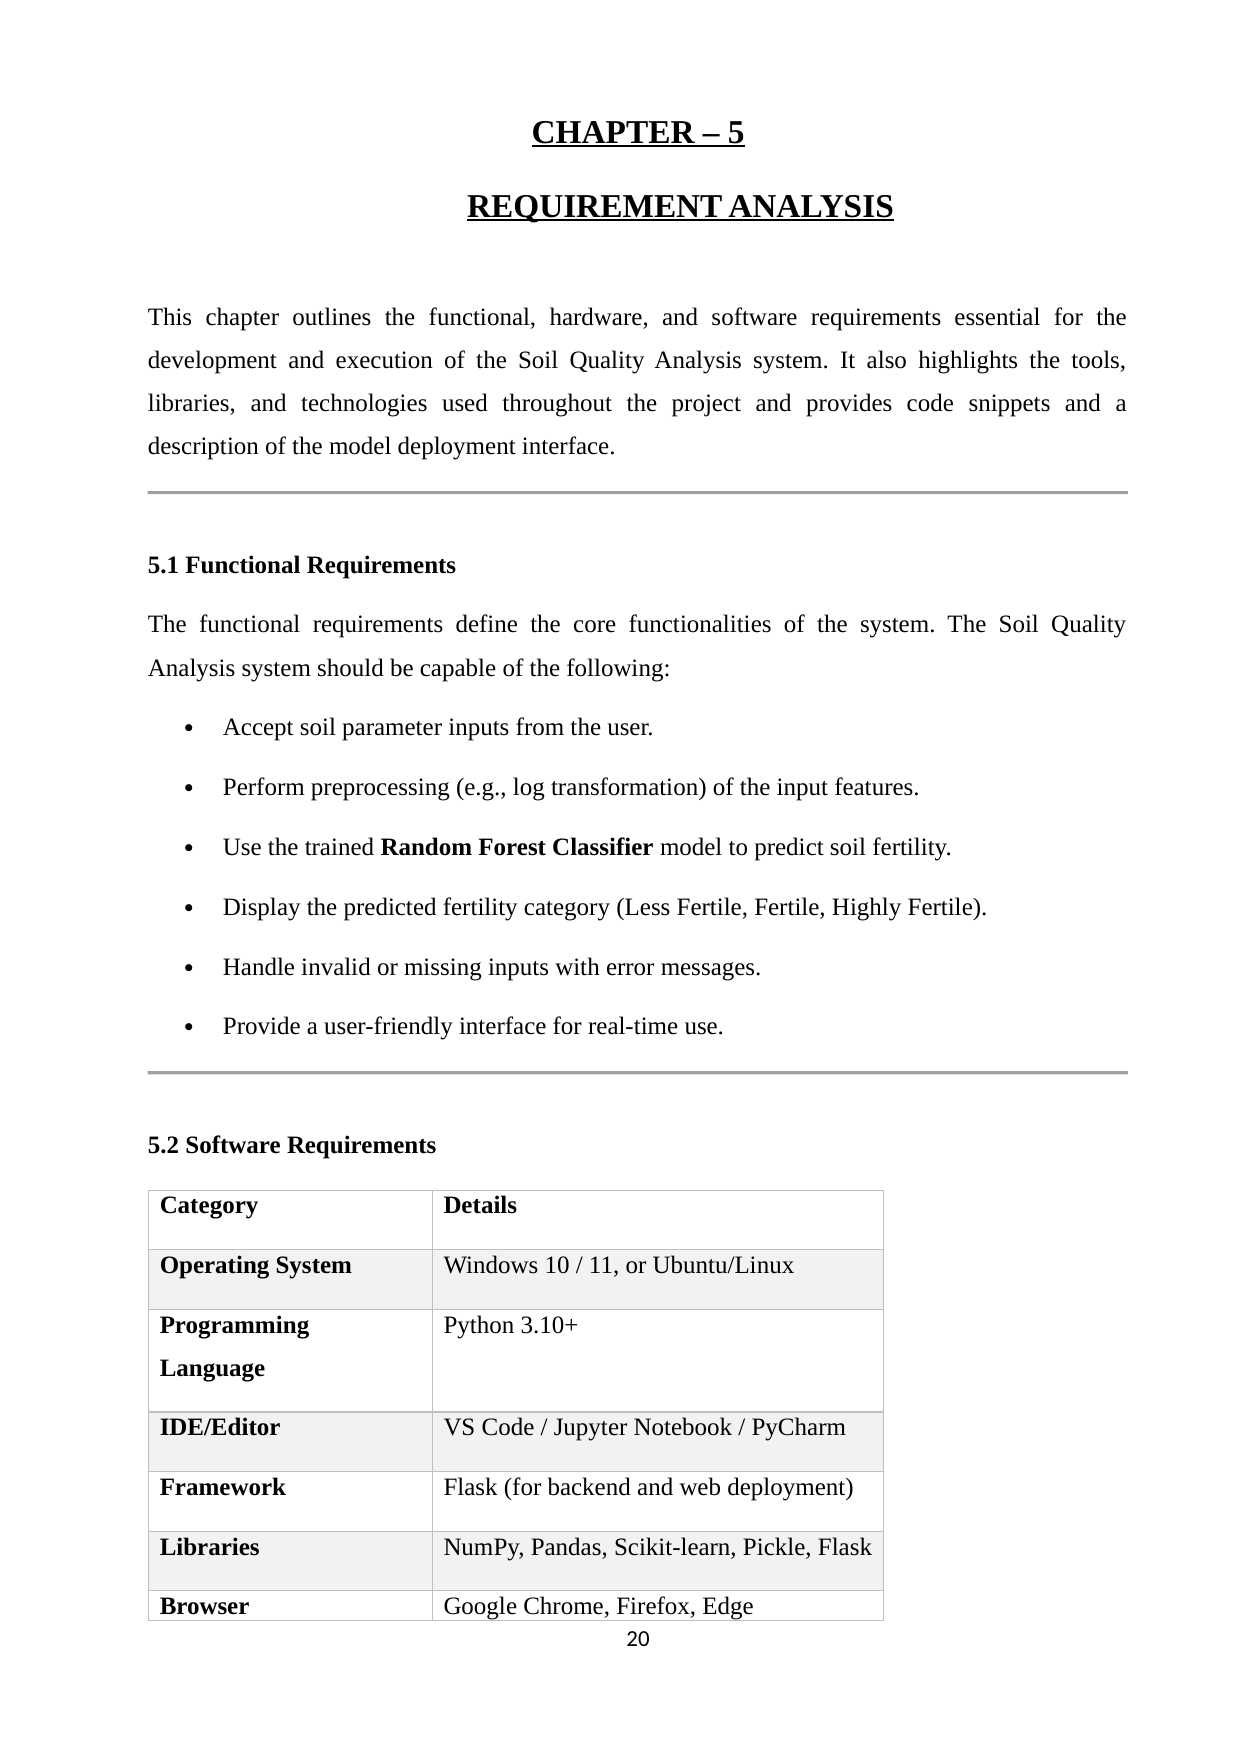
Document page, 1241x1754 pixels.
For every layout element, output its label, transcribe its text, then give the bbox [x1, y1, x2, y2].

text 5.1 Functional Requirements [148, 550, 1128, 578]
list Perform preprocessing (e.g., log transformation) of the input features. [185, 772, 1128, 801]
table_cell VS Code / Jupyter Notebook / PyCharm [433, 1413, 883, 1471]
text This chapter outlines the functional, hardware, and software requirements essential for the development and execution of the Soil Quality Analysis system. It also highlights the tools, libraries, and technologies used throughout the project and provides code snippets and a description of the model deployment interface. [148, 302, 1128, 460]
table_header Details [433, 1191, 883, 1249]
table_cell Programming Language [149, 1310, 432, 1411]
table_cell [433, 1591, 883, 1620]
table_cell NumPy, Pandas, Scikit-learn, Pickle, Flask [433, 1532, 883, 1590]
list Handle invalid or missing inputs with error messages. [185, 952, 1128, 980]
table_cell Libraries [149, 1532, 432, 1590]
list Use the trained Random Forest Classifier model to predict soil fertility. [185, 832, 1128, 861]
text CHAPTER – 5 [148, 112, 1128, 151]
table_cell IDE/Editor [149, 1413, 432, 1471]
table_cell Python 3.10+ [433, 1310, 883, 1411]
list Display the predicted fertility category (Less Fertile, Fertile, Highly Fertile). [185, 892, 1128, 921]
table_header Category [149, 1191, 432, 1249]
list Provide a user-friendly interface for real-time use. [185, 1011, 1128, 1040]
table_cell Flask (for backend and web deployment) [433, 1472, 883, 1531]
list REQUIREMENT ANALYSIS [233, 186, 1128, 225]
table_cell Framework [149, 1472, 432, 1531]
table_cell Browser [149, 1591, 432, 1620]
list Accept soil parameter inputs from the user. [185, 712, 1128, 741]
table_cell Operating System [149, 1250, 432, 1309]
text The functional requirements define the core functionalities of the system. The Soil Quality Analysis system should be capable of the following: [148, 609, 1128, 681]
table_cell Windows 10 / 11, or Ubuntu/Linux [433, 1250, 883, 1309]
text 5.2 Software Requirements [148, 1130, 1128, 1158]
